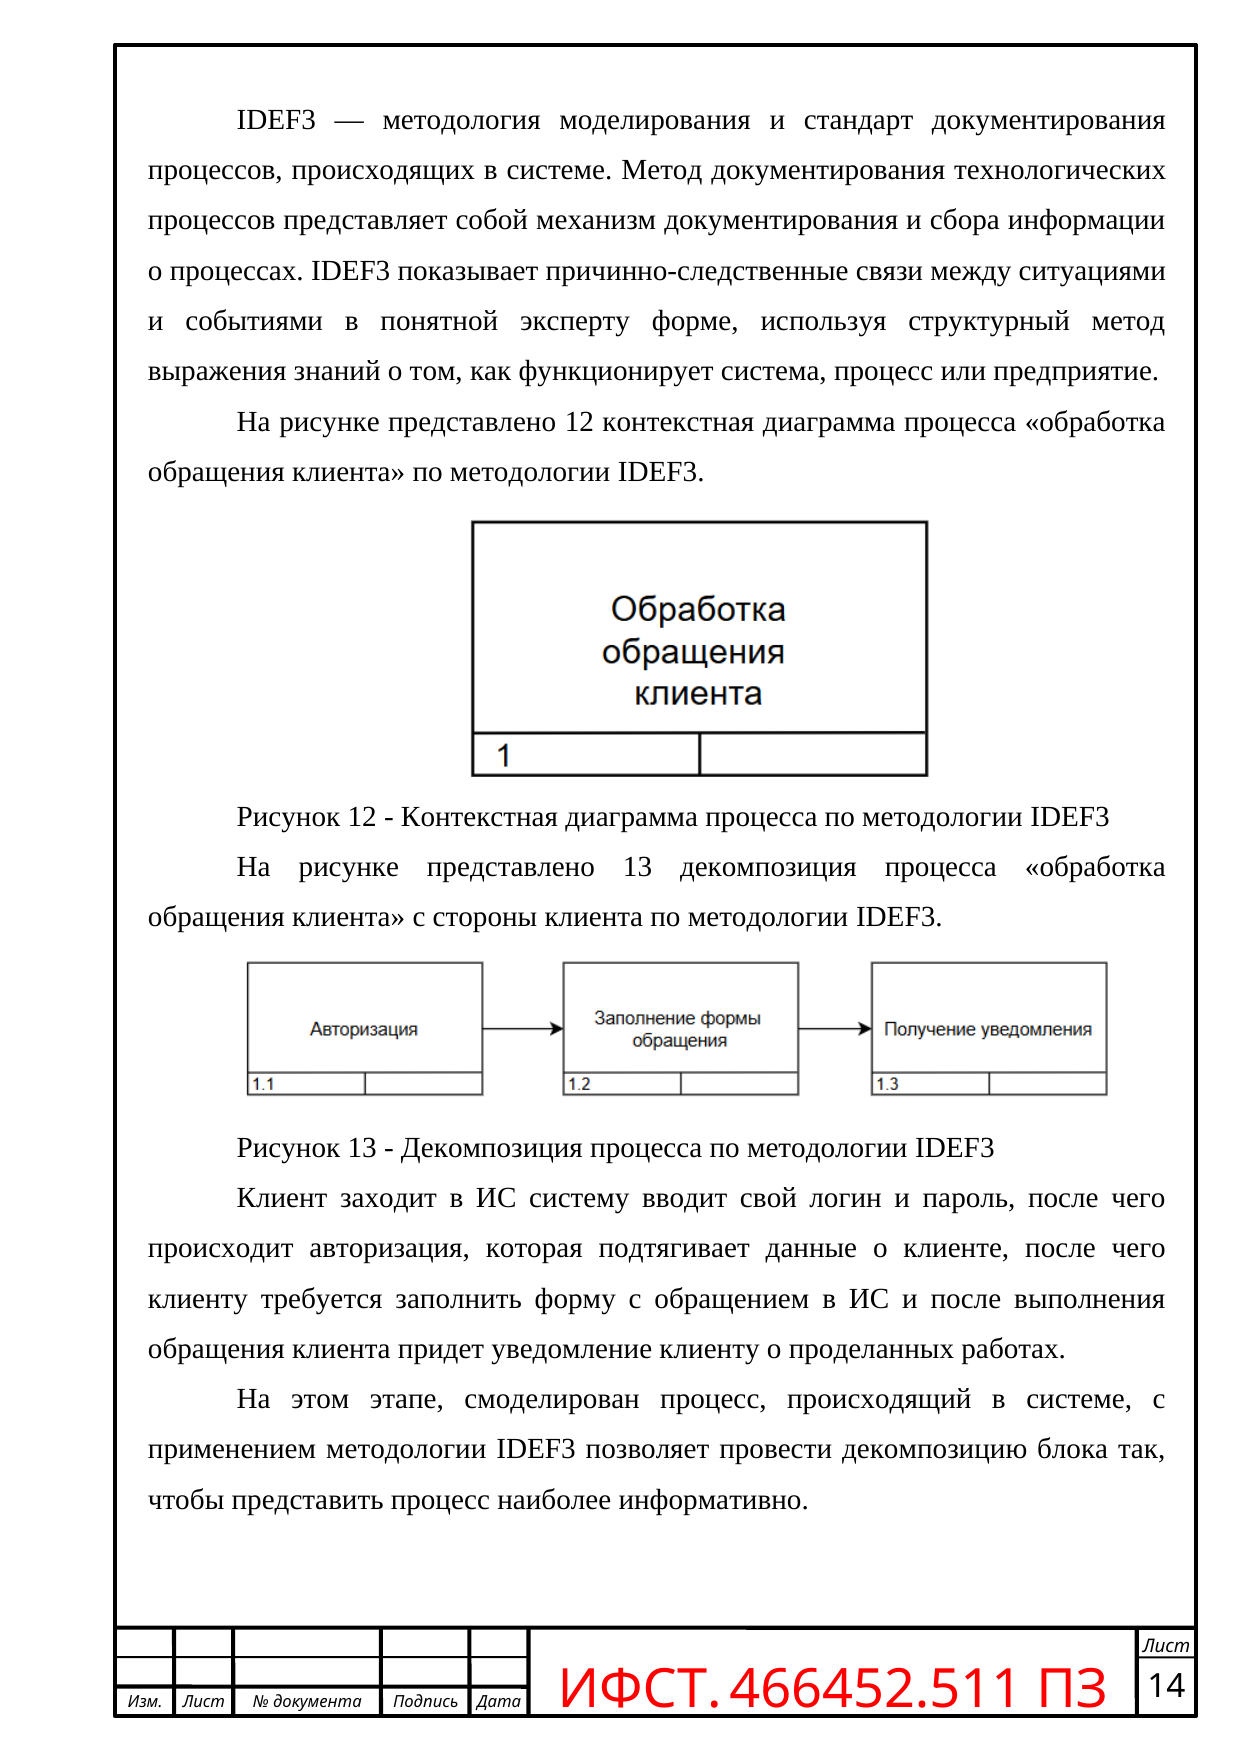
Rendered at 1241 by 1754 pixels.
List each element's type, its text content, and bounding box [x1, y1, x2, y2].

picture [236, 949, 1120, 1116]
text На рисунке представлено 12 контекстная диаграмма процесса «обработка обращения клиента» по методологии IDEF3. [148, 404, 1167, 487]
text IDEF3 — методология моделирования и стандарт документирования процессов, происходящих в системе. Метод документирования технологических процессов представляет собой механизм документирования и сбора информации о процессах. IDEF3 показывает причинно-следственные связи между ситуациями и событиями в понятной эксперту форме, используя структурный метод выражения знаний о том, как функционирует система, процесс или предприятие. [148, 102, 1167, 387]
text Рисунок 12 - Контекстная диаграмма процесса по методологии IDEF3 [148, 799, 1167, 832]
text Клиент заходит в ИС систему вводит свой логин и пароль, после чего происходит авторизация, которая подтягивает данные о клиенте, после чего клиенту требуется заполнить форму с обращением в ИС и после выполнения обращения клиента придет уведомление клиенту о проделанных работах. [148, 1180, 1167, 1364]
text На этом этапе, смоделирован процесс, происходящий в системе, с применением методологии IDEF3 позволяет провести декомпозицию блока так, чтобы представить процесс наиболее информативно. [148, 1381, 1167, 1516]
text На рисунке представлено 13 декомпозиция процесса «обработка обращения клиента» с стороны клиента по методологии IDEF3. [148, 849, 1167, 933]
text Рисунок 13 - Декомпозиция процесса по методологии IDEF3 [148, 1130, 1167, 1163]
picture [463, 504, 940, 785]
